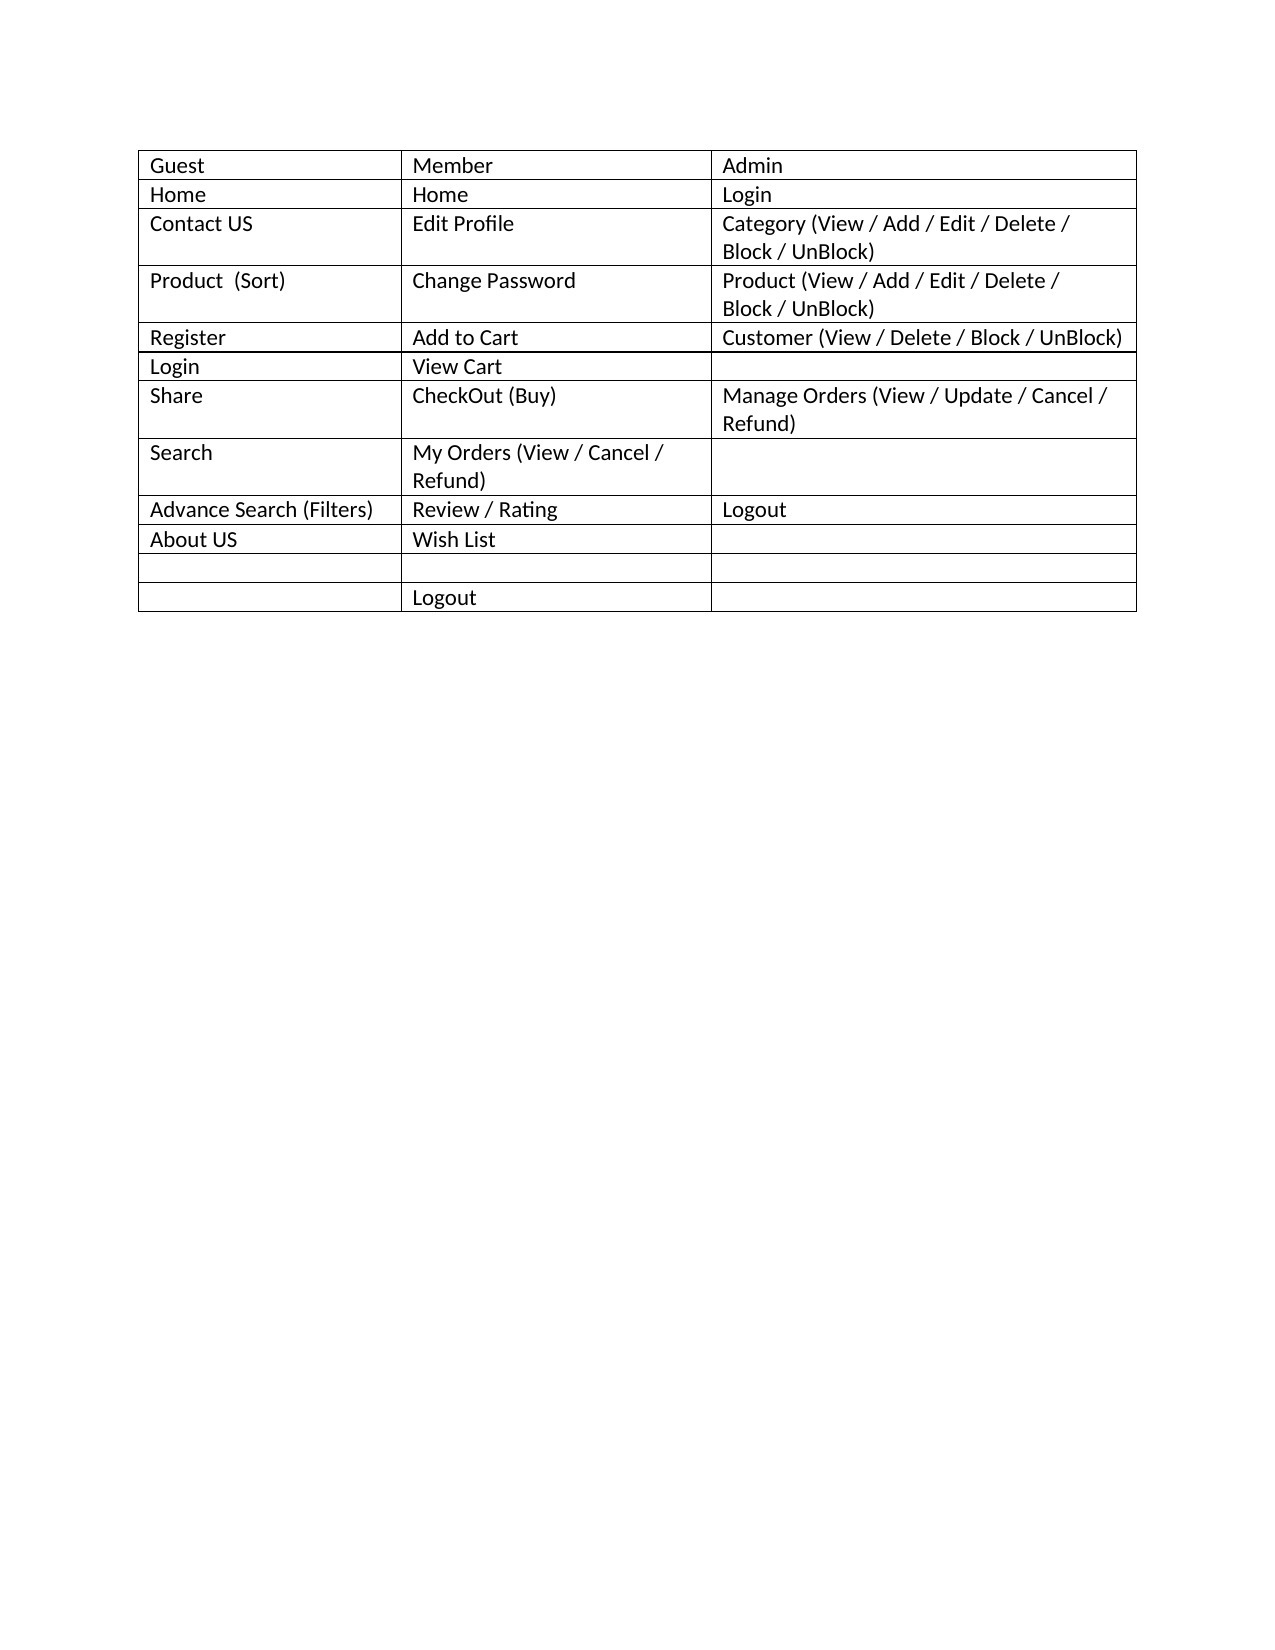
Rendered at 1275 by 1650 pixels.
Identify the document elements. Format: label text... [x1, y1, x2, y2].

table_cell Home [139, 180, 401, 208]
table_cell Product (Sort) [139, 266, 401, 322]
table_cell Logout [402, 583, 711, 611]
table_cell Product (View / Add / Edit / Delete / Block / UnBlock) [712, 266, 1136, 322]
table_cell View Cart [402, 353, 711, 380]
table_cell Contact US [139, 209, 401, 265]
table_cell Share [139, 381, 401, 437]
table_header Member [402, 151, 711, 179]
table_cell [712, 439, 1136, 494]
table_cell Logout [712, 496, 1136, 524]
table_cell Search [139, 439, 401, 494]
table_cell [712, 583, 1136, 611]
table_cell Manage Orders (View / Update / Cancel / Refund) [712, 381, 1136, 437]
table_cell [712, 353, 1136, 380]
table_cell Change Password [402, 266, 711, 322]
table_header Guest [139, 151, 401, 179]
table_cell [139, 583, 401, 611]
table_cell [712, 525, 1136, 553]
table_cell Login [139, 353, 401, 380]
table_cell [712, 554, 1136, 582]
table_header Admin [712, 151, 1136, 179]
table_cell Category (View / Add / Edit / Delete / Block / UnBlock) [712, 209, 1136, 265]
table_cell Review / Rating [402, 496, 711, 524]
table_cell About US [139, 525, 401, 553]
table_cell [402, 554, 711, 582]
table_cell Wish List [402, 525, 711, 553]
table_cell Home [402, 180, 711, 208]
table_cell Edit Profile [402, 209, 711, 265]
table_cell My Orders (View / Cancel / Refund) [402, 439, 711, 494]
table_cell Register [139, 323, 401, 351]
table_cell Advance Search (Filters) [139, 496, 401, 524]
table_cell CheckOut (Buy) [402, 381, 711, 437]
table_cell Add to Cart [402, 323, 711, 351]
table_cell Customer (View / Delete / Block / UnBlock) [712, 323, 1136, 351]
table_cell [139, 554, 401, 582]
table_cell Login [712, 180, 1136, 208]
